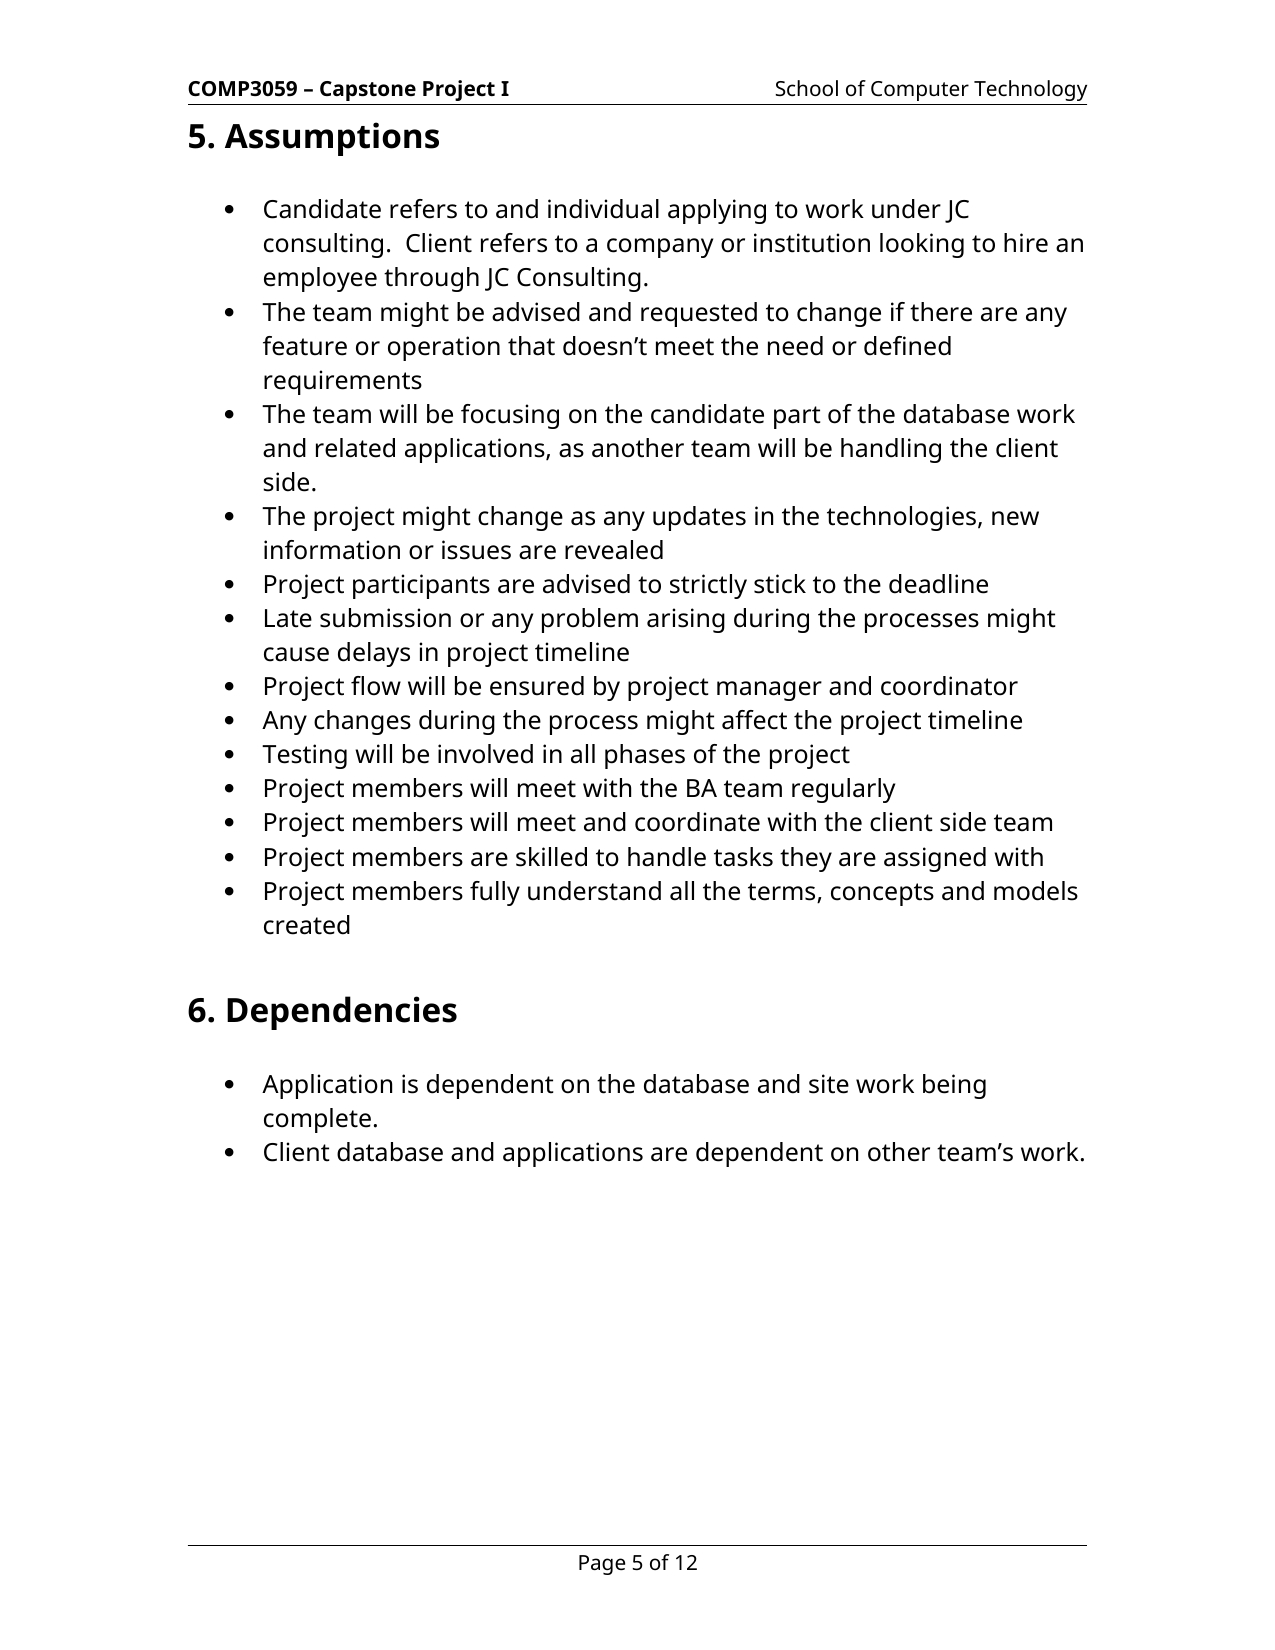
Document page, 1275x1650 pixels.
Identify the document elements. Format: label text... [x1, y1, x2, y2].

list Any changes during the process might affect the project timeline [225, 703, 1087, 737]
list Project flow will be ensured by project manager and coordinator [225, 669, 1087, 703]
list The project might change as any updates in the technologies, new information or issues are revealed [225, 498, 1087, 567]
list Project members are skilled to handle tasks they are assigned with [225, 839, 1087, 873]
list Testing will be involved in all phases of the project [225, 737, 1087, 771]
list Project members fully understand all the terms, concepts and models created [225, 873, 1087, 941]
list Late submission or any problem arising during the processes might cause delays in project timeline [225, 601, 1087, 669]
list Project participants are advised to strictly stick to the deadline [225, 567, 1087, 601]
list Project members will meet with the BA team regularly [225, 771, 1087, 805]
text 6. Dependencies [187, 987, 1087, 1032]
list The team will be focusing on the candidate part of the database work and related applications, as another team will be handling the client side. [225, 396, 1087, 498]
list Project members will meet and coordinate with the client side team [225, 805, 1087, 839]
list Candidate refers to and individual applying to work under JC consulting. Client refers to a company or institution looking to hire an employee through JC Consulting. [225, 192, 1087, 294]
list Application is dependent on the database and site work being complete. [225, 1066, 1087, 1134]
list Client database and applications are dependent on other team’s work. [225, 1134, 1087, 1168]
list The team might be advised and requested to change if there are any feature or operation that doesn’t meet the need or defined requirements [225, 294, 1087, 396]
text 5. Assumptions [187, 112, 1087, 158]
